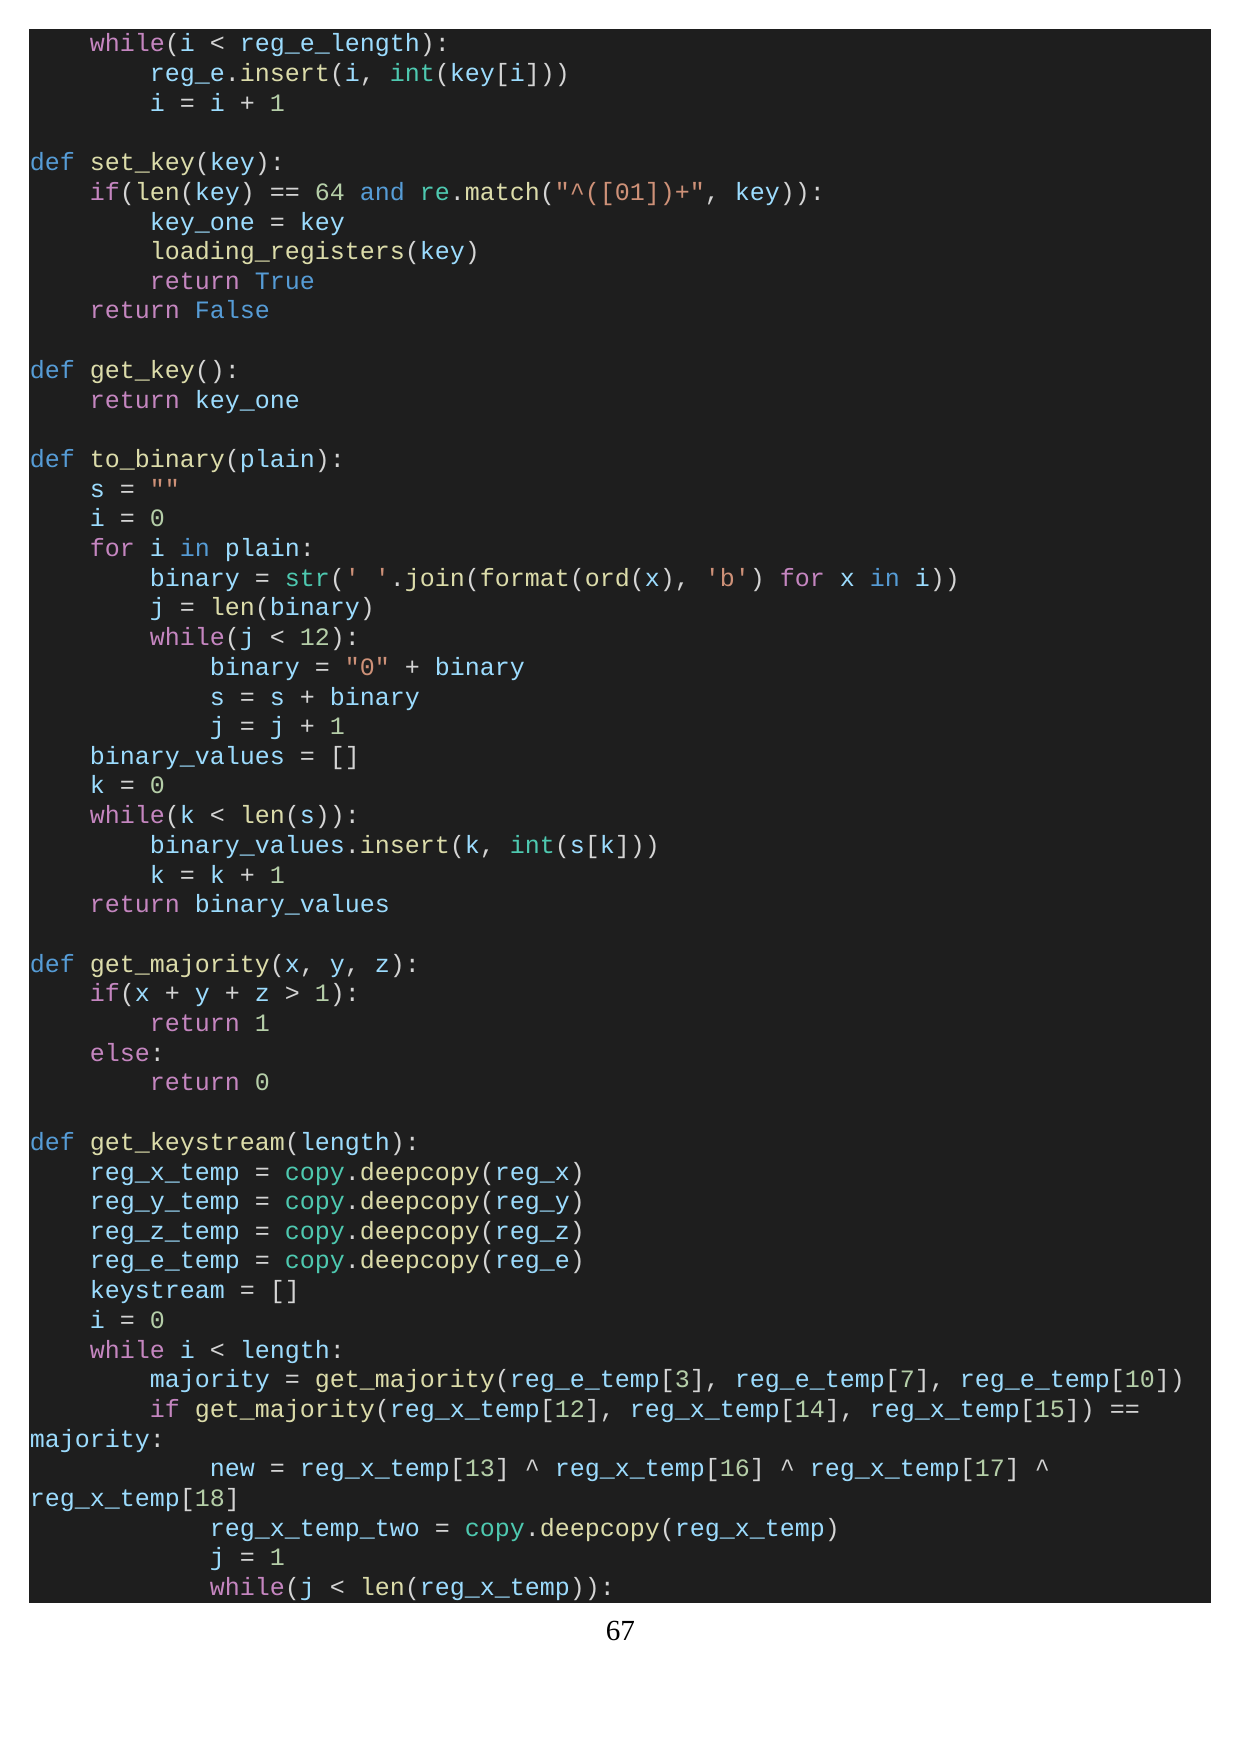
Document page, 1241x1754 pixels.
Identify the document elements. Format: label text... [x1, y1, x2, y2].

text k = k + 1 [29, 861, 1211, 891]
text for i in plain: [29, 534, 1211, 564]
text s = "" [29, 475, 1211, 504]
text return binary_values [29, 891, 1211, 920]
text j = 1 [29, 1544, 1211, 1573]
text i = 0 [29, 1306, 1211, 1336]
text key_one = key [29, 208, 1211, 237]
text reg_z_temp = copy.deepcopy(reg_z) [29, 1217, 1211, 1247]
text k = 0 [29, 772, 1211, 801]
text reg_x_temp_two = copy.deepcopy(reg_x_temp) [29, 1514, 1211, 1544]
text else: [29, 1039, 1211, 1069]
text def to_binary(plain): [29, 445, 1211, 475]
text j = len(binary) [29, 594, 1211, 623]
text loading_registers(key) [29, 237, 1211, 267]
text if get_majority(reg_x_temp[12], reg_x_temp[14], reg_x_temp[15]) == majority: [29, 1395, 1211, 1454]
text reg_e_temp = copy.deepcopy(reg_e) [29, 1247, 1211, 1276]
text reg_e.insert(i, int(key[i])) [29, 59, 1211, 89]
text return 1 [29, 1009, 1211, 1039]
text return 0 [29, 1069, 1211, 1098]
text while(k < len(s)): [29, 801, 1211, 831]
text new = reg_x_temp[13] ^ reg_x_temp[16] ^ reg_x_temp[17] ^ reg_x_temp[18] [29, 1454, 1211, 1514]
text return key_one [29, 386, 1211, 416]
text if(x + y + z > 1): [29, 979, 1211, 1009]
text j = j + 1 [29, 712, 1211, 742]
text binary_values = [] [29, 742, 1211, 772]
text def set_key(key): [29, 148, 1211, 178]
text reg_y_temp = copy.deepcopy(reg_y) [29, 1187, 1211, 1217]
text def get_majority(x, y, z): [29, 950, 1211, 979]
text i = i + 1 [29, 89, 1211, 119]
text majority = get_majority(reg_e_temp[3], reg_e_temp[7], reg_e_temp[10]) [29, 1366, 1211, 1395]
text while(j < 12): [29, 623, 1211, 653]
text return True [29, 267, 1211, 297]
text s = s + binary [29, 683, 1211, 712]
text while(j < len(reg_x_temp)): [29, 1573, 1211, 1603]
text i = 0 [29, 504, 1211, 534]
text while(i < reg_e_length): [29, 29, 1211, 59]
text def get_key(): [29, 356, 1211, 386]
text binary_values.insert(k, int(s[k])) [29, 831, 1211, 861]
text keystream = [] [29, 1276, 1211, 1306]
text reg_x_temp = copy.deepcopy(reg_x) [29, 1158, 1211, 1187]
text binary = "0" + binary [29, 653, 1211, 683]
text def get_keystream(length): [29, 1128, 1211, 1158]
text if(len(key) == 64 and re.match("^([01])+", key)): [29, 178, 1211, 208]
text return False [29, 297, 1211, 326]
text while i < length: [29, 1336, 1211, 1366]
text binary = str(' '.join(format(ord(x), 'b') for x in i)) [29, 564, 1211, 594]
